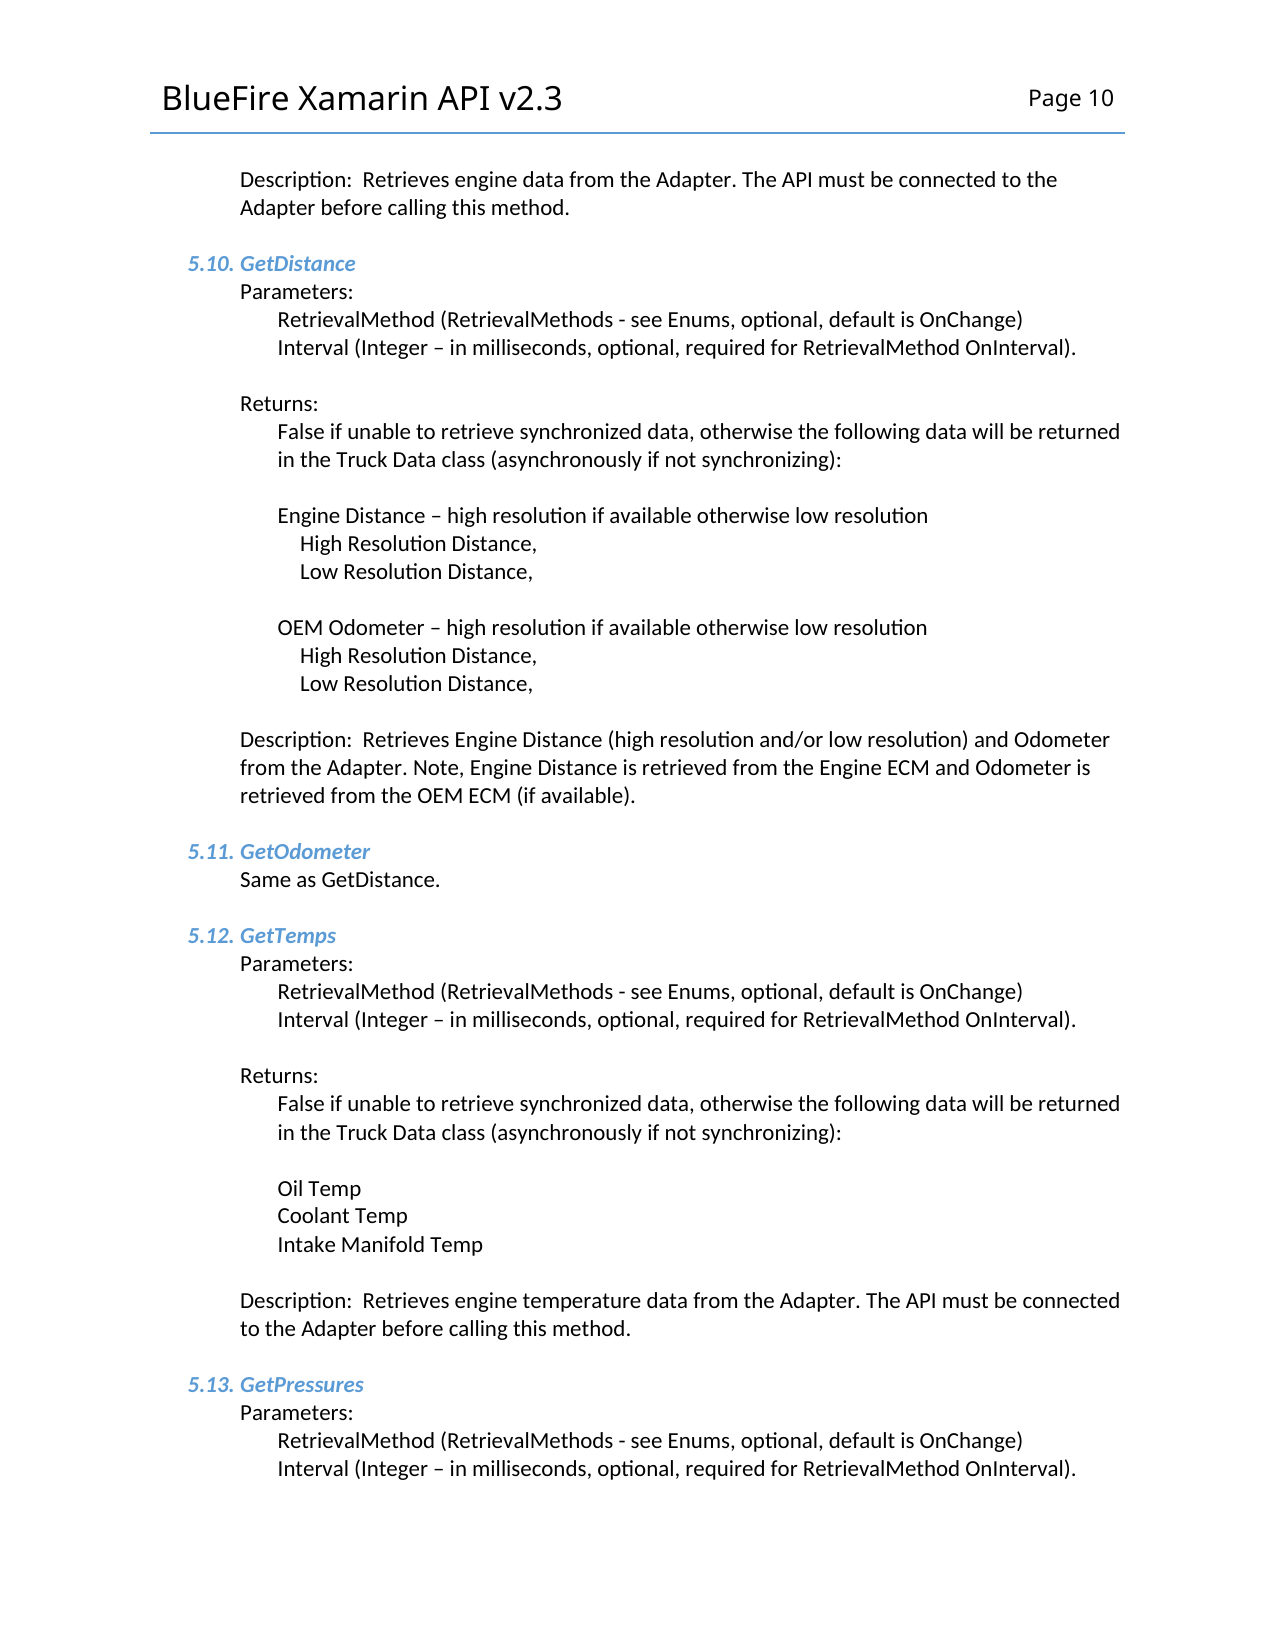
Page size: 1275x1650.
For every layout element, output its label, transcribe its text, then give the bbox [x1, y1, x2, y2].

list GetOdometer [187, 837, 1125, 865]
text Returns: [240, 389, 1125, 417]
text Low Resolution Distance, [277, 669, 1125, 697]
text Parameters: [240, 949, 1125, 977]
text High Resolution Distance, [277, 641, 1125, 669]
text Description: Retrieves Engine Distance (high resolution and/or low resolution) and Odometer from the Adapter. Note, Engine Distance is retrieved from the Engine ECM and Odometer is retrieved from the OEM ECM (if available). [240, 725, 1125, 809]
text RetrievalMethod (RetrievalMethods - see Enums, optional, default is OnChange) [277, 305, 1125, 333]
text Description: Retrieves engine data from the Adapter. The API must be connected to the Adapter before calling this method. [240, 165, 1125, 221]
text Engine Distance – high resolution if available otherwise low resolution [277, 501, 1125, 529]
text Oil Temp [277, 1174, 1125, 1202]
text Description: Retrieves engine temperature data from the Adapter. The API must be connected to the Adapter before calling this method. [240, 1286, 1125, 1342]
text Interval (Integer – in milliseconds, optional, required for RetrievalMethod OnInterval). [277, 1006, 1125, 1033]
text High Resolution Distance, [277, 529, 1125, 557]
text Coolant Temp [277, 1202, 1125, 1230]
text RetrievalMethod (RetrievalMethods - see Enums, optional, default is OnChange) [277, 1426, 1125, 1454]
text Intake Manifold Temp [277, 1230, 1125, 1258]
text Same as GetDistance. [240, 865, 1125, 893]
text RetrievalMethod (RetrievalMethods - see Enums, optional, default is OnChange) [277, 977, 1125, 1006]
text Interval (Integer – in milliseconds, optional, required for RetrievalMethod OnInterval). [277, 333, 1125, 361]
text Returns: [240, 1062, 1125, 1089]
list GetTemps [187, 921, 1125, 949]
text OEM Odometer – high resolution if available otherwise low resolution [277, 613, 1125, 641]
list GetDistance [187, 249, 1125, 277]
text Parameters: [240, 1398, 1125, 1426]
text Parameters: [240, 277, 1125, 305]
text Low Resolution Distance, [277, 557, 1125, 585]
list GetPressures [187, 1370, 1125, 1398]
text Interval (Integer – in milliseconds, optional, required for RetrievalMethod OnInterval). [277, 1454, 1125, 1482]
